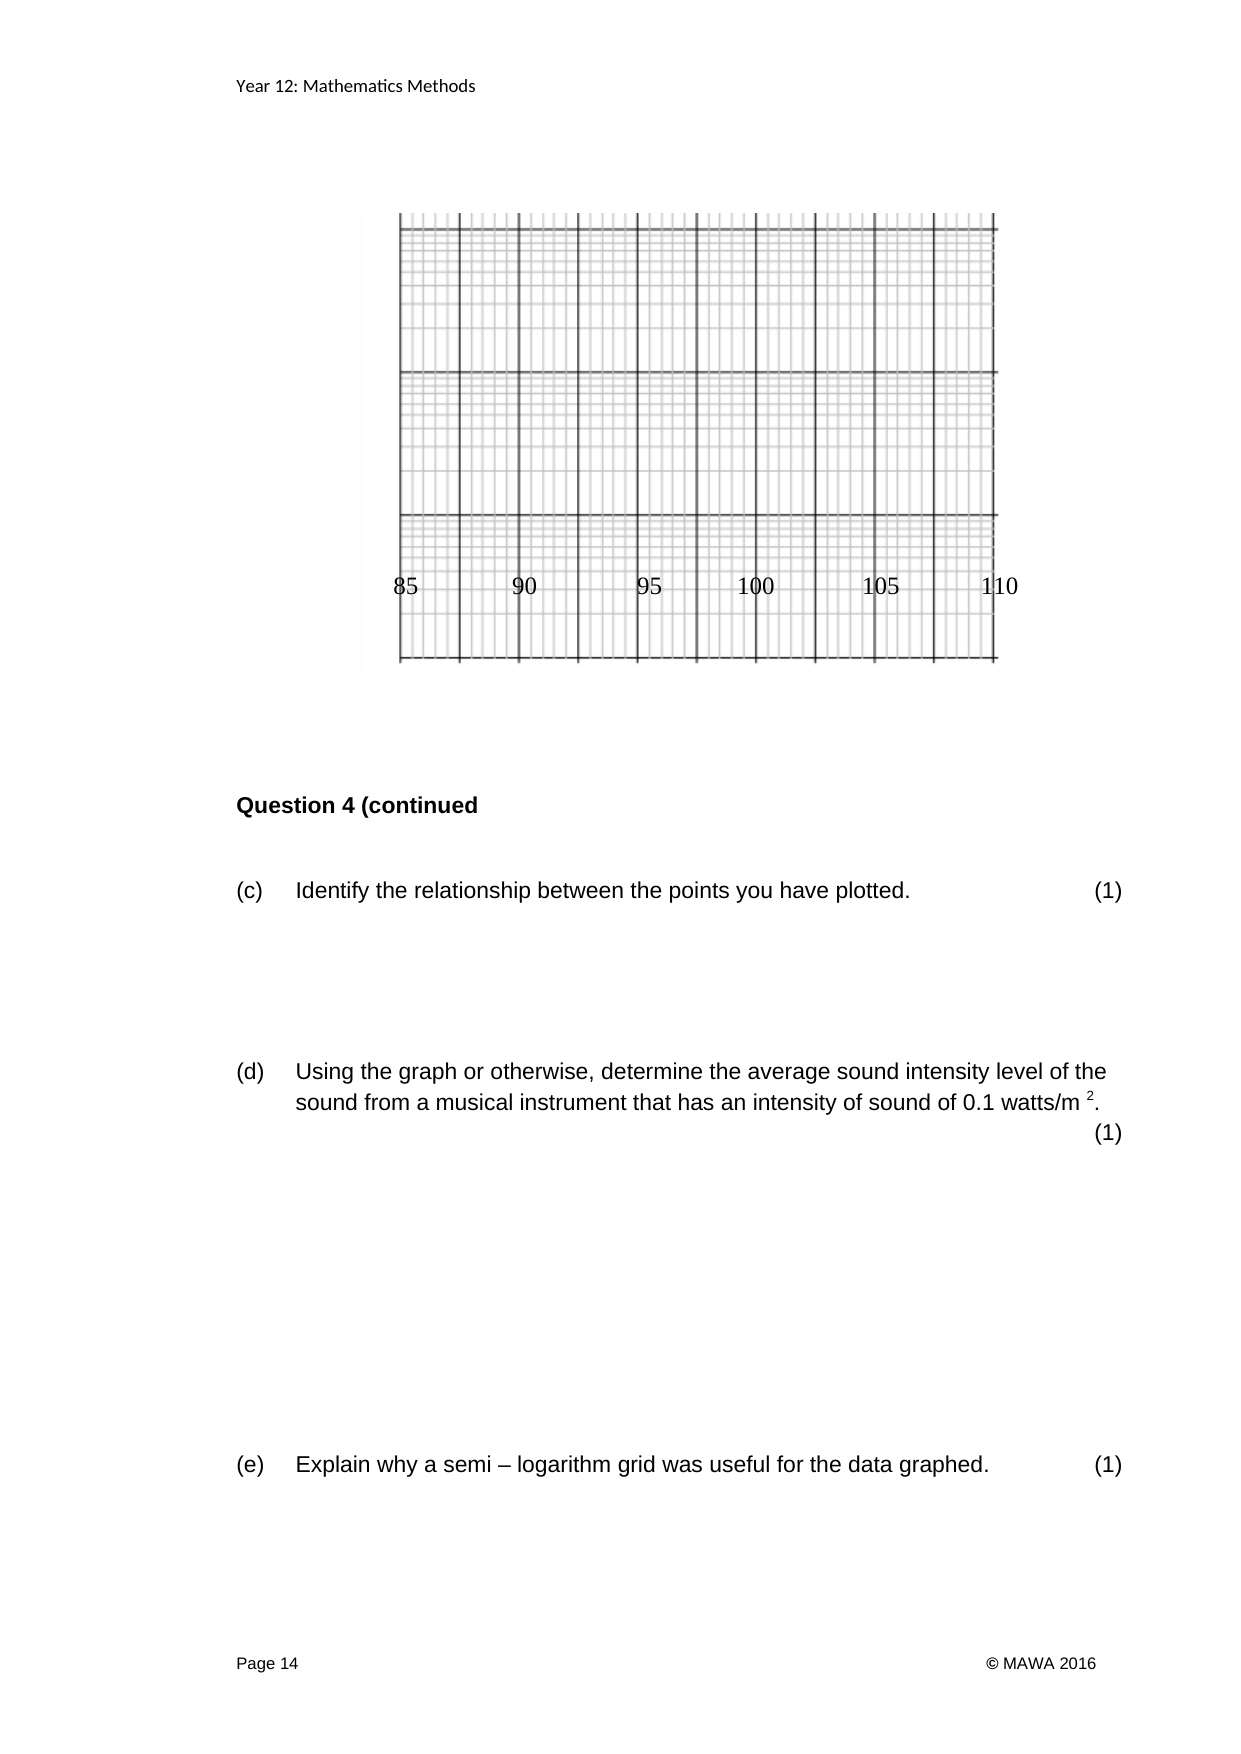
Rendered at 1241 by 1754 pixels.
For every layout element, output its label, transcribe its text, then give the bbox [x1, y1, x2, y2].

text Question 4 (continued [236, 792, 1122, 818]
text (d) Using the graph or otherwise, determine the average sound intensity level of the sound from a musical instrument that has an intensity of sound of 0.1 watts/m 2. [236, 1058, 1122, 1115]
picture [361, 213, 999, 675]
text (1) [236, 1119, 1122, 1145]
text (e) Explain why a semi – logarithm grid was useful for the data graphed. (1) [236, 1451, 1122, 1477]
text (c) Identify the relationship between the points you have plotted. (1) [236, 877, 1122, 903]
